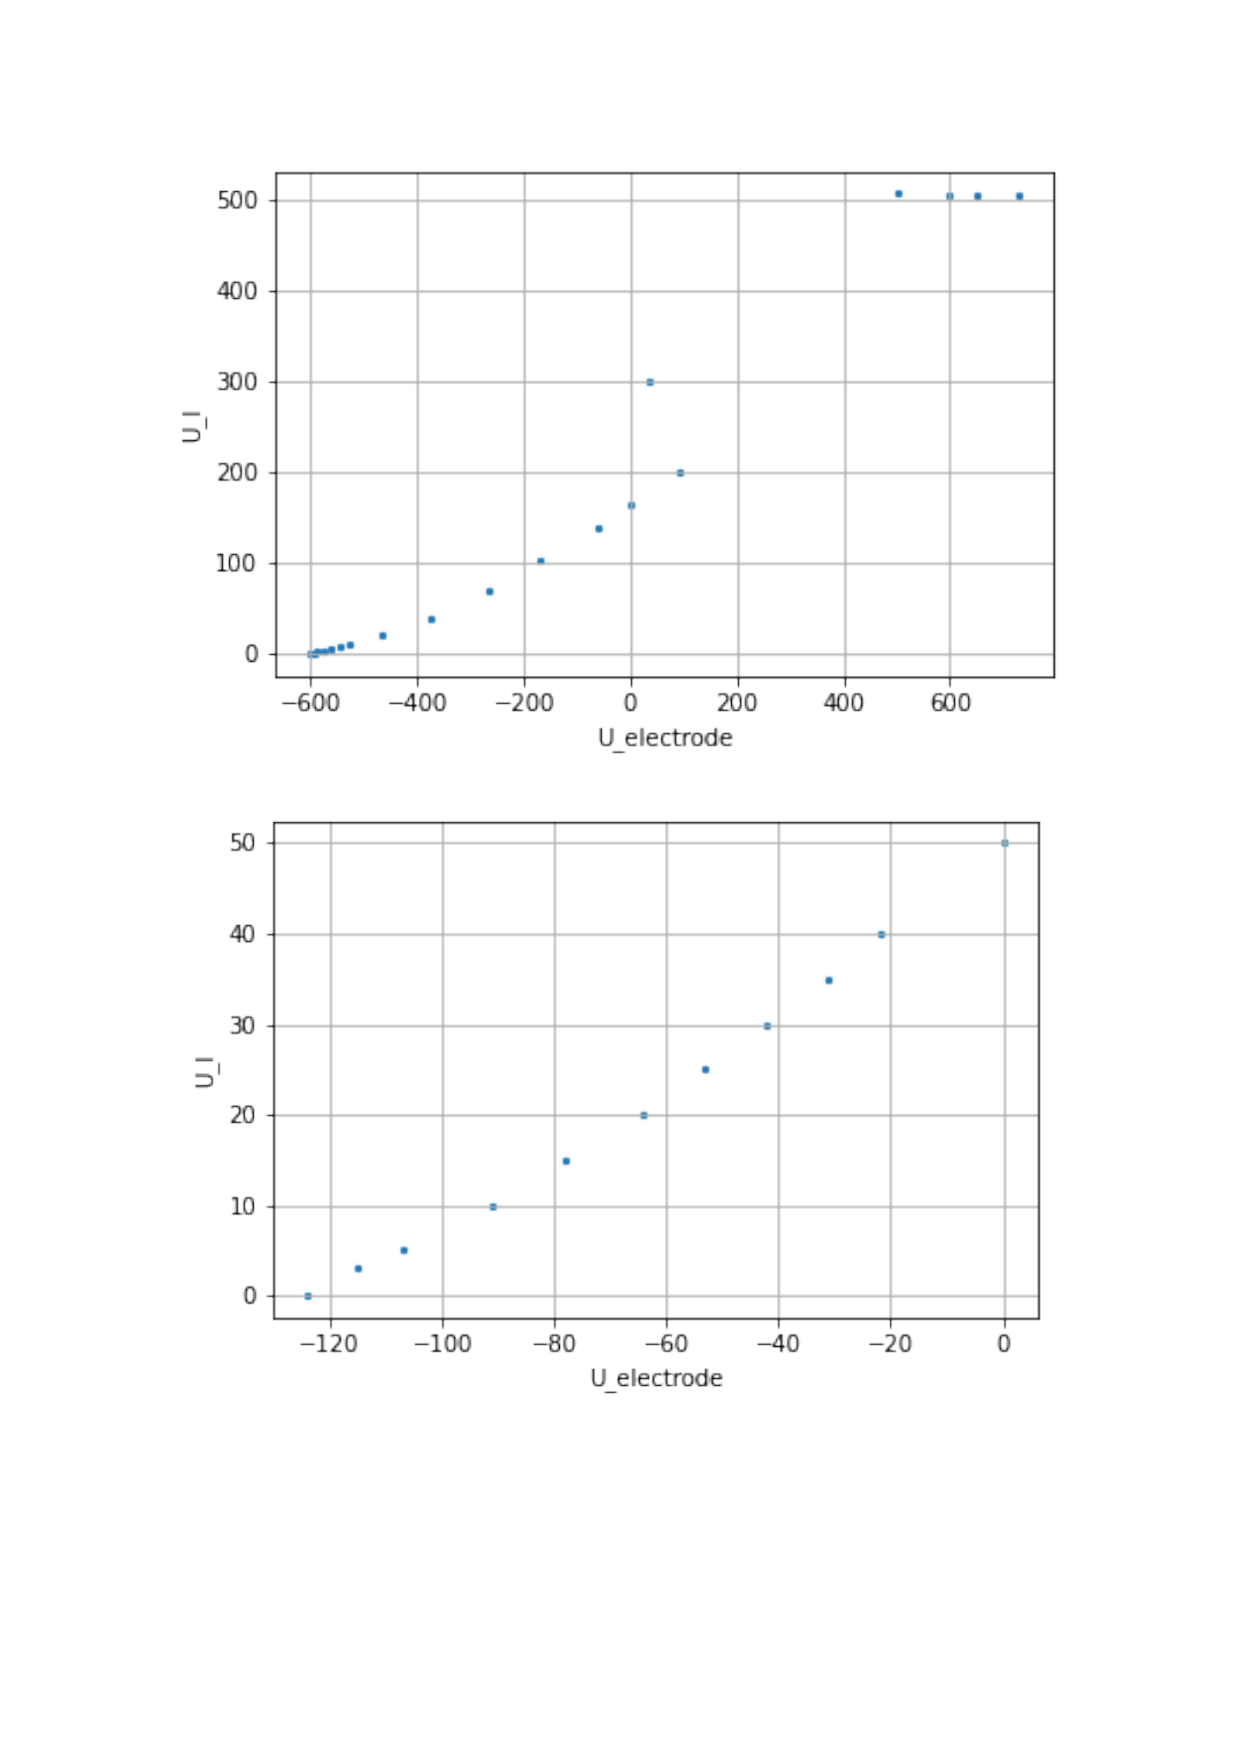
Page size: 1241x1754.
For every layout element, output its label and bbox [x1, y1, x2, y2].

picture [150, 795, 1078, 1401]
picture [150, 150, 1104, 761]
